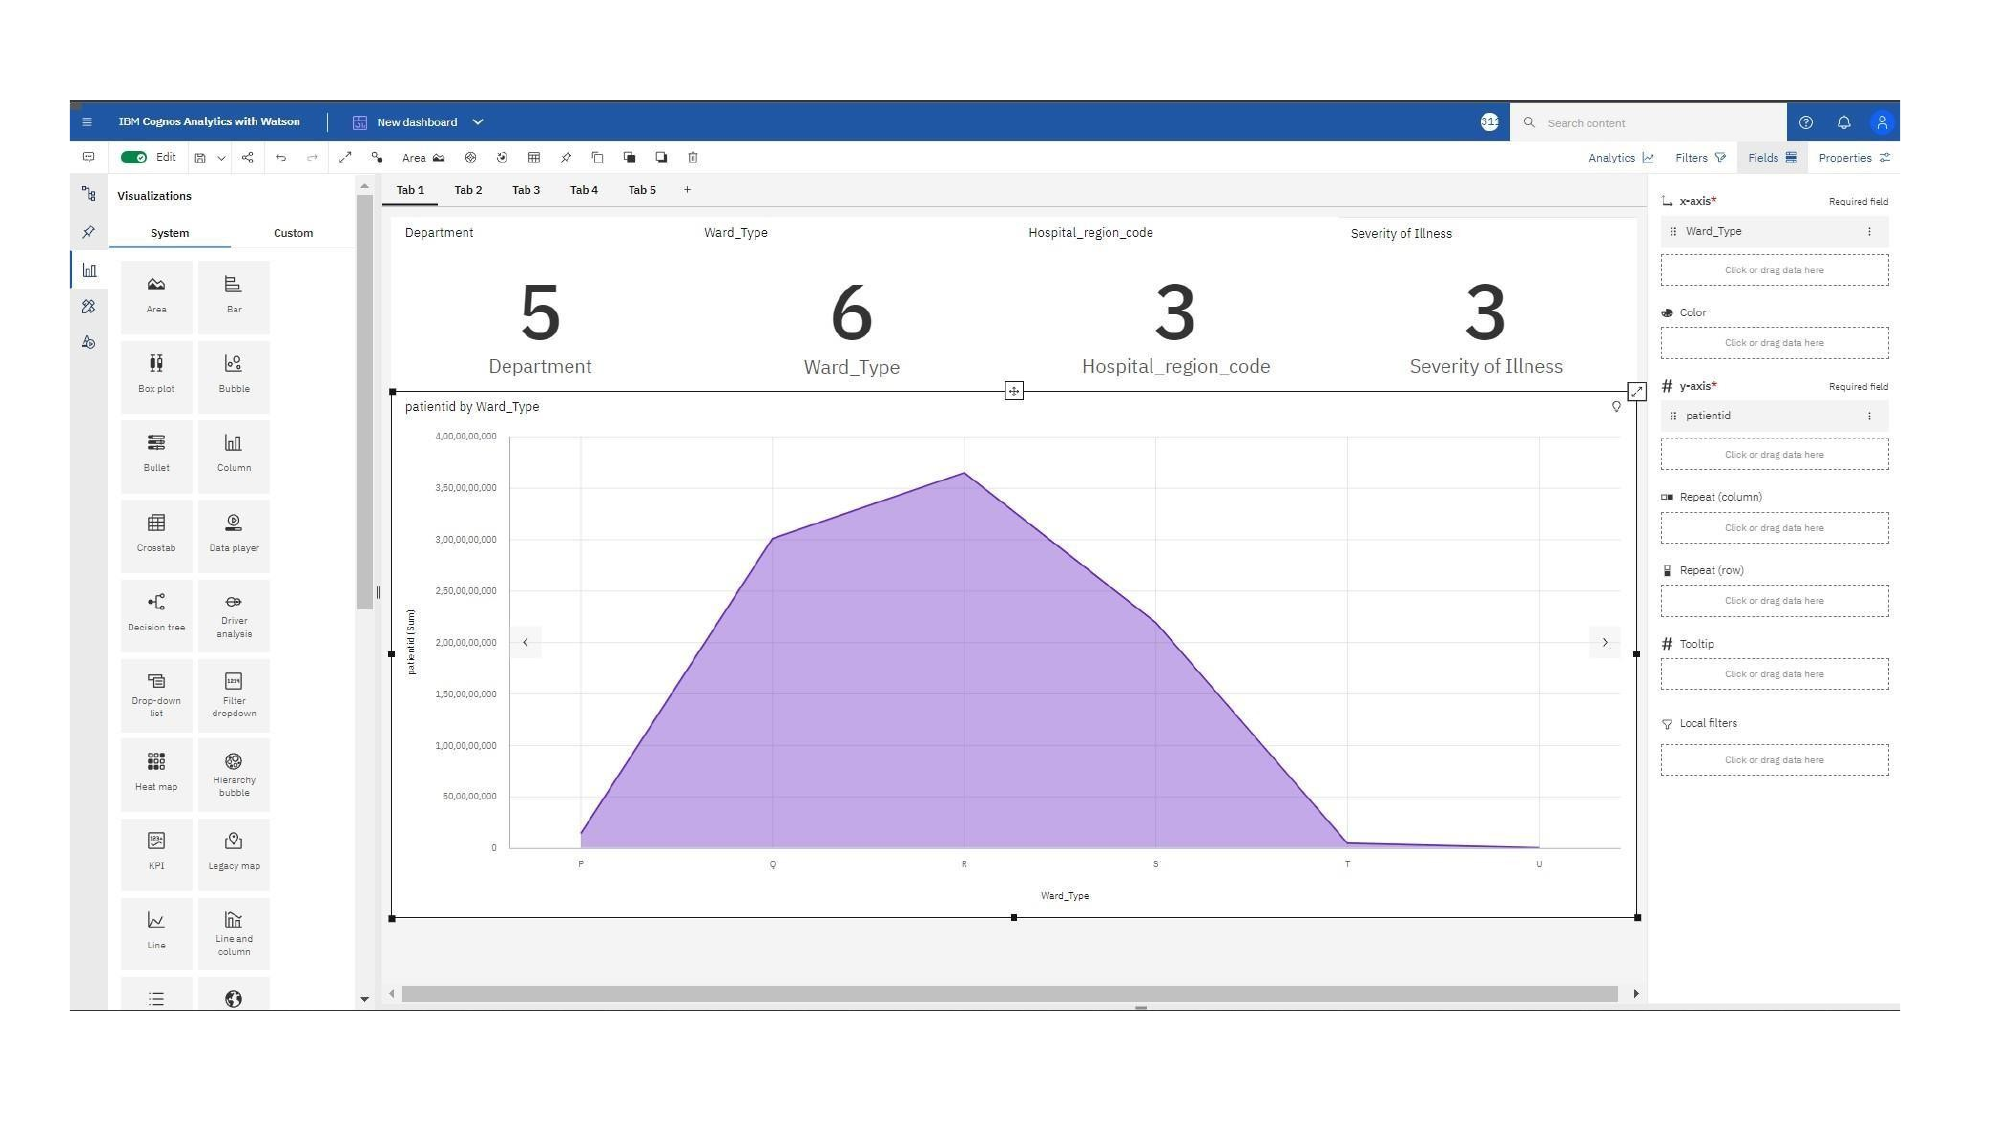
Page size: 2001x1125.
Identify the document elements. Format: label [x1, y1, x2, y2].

picture [69, 100, 1901, 1011]
